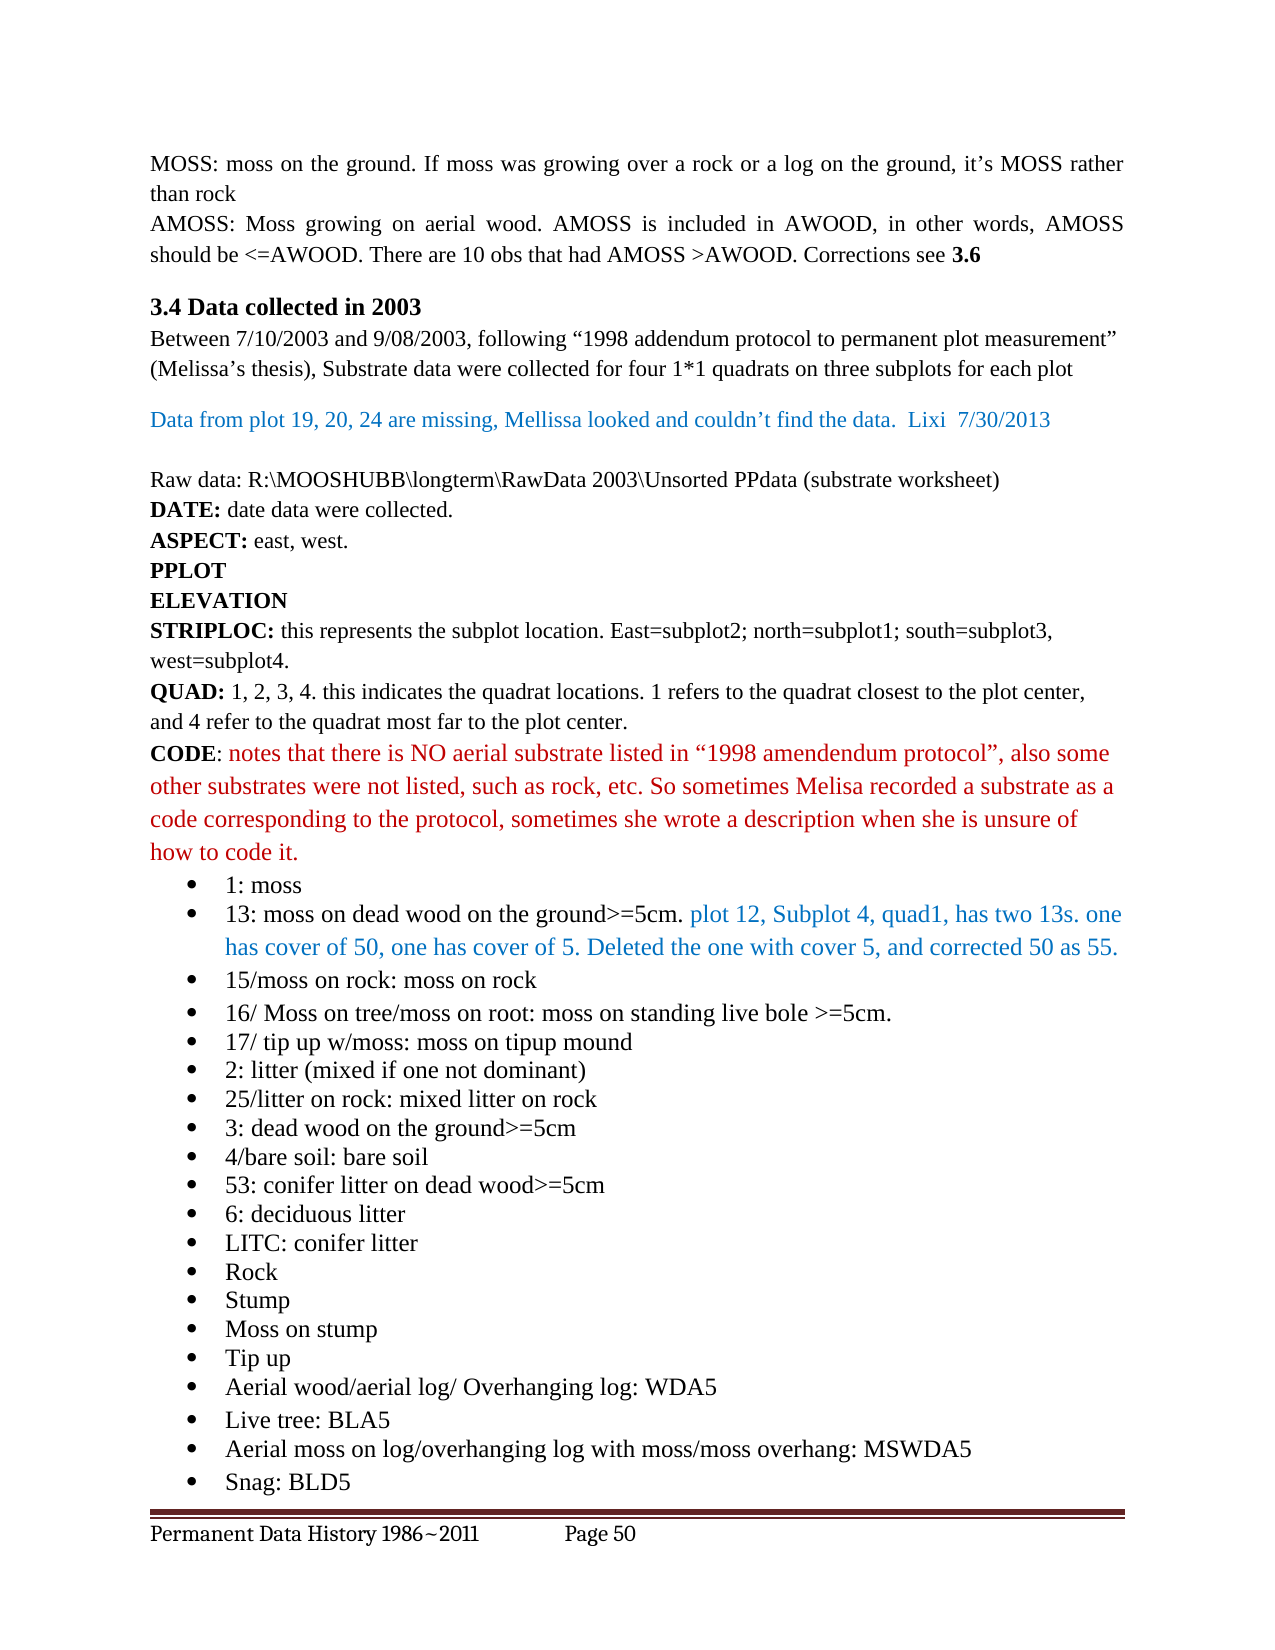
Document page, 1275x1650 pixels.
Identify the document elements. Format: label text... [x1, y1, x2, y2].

list Aerial moss on log/overhanging log with moss/moss overhang: MSWDA5 [187, 1434, 1125, 1462]
list 25/litter on rock: mixed litter on rock [187, 1084, 1125, 1113]
list 17/ tip up w/moss: moss on tipup mound [187, 1027, 1125, 1056]
list 3: dead wood on the ground>=5cm [187, 1113, 1125, 1142]
text ASPECT: east, west. [150, 527, 1125, 553]
text Between 7/10/2003 and 9/08/2003, following “1998 addendum protocol to permanent plot measurement” (Melissa’s thesis), Substrate data were collected for four 1*1 quadrats on three subplots for each plot [150, 325, 1125, 381]
text ELEVATION [150, 587, 1125, 613]
list Snag: BLD5 [187, 1467, 1125, 1495]
list Live tree: BLA5 [187, 1405, 1125, 1434]
list Stump [187, 1286, 1125, 1314]
list Moss on stump [187, 1314, 1125, 1343]
list LITC: conifer litter [187, 1228, 1125, 1257]
text CODE: notes that there is NO aerial substrate listed in “1998 amendendum protocol”, also some other substrates were not listed, such as rock, etc. So sometimes Melisa recorded a substrate as a code corresponding to the protocol, sometimes she wrote a description when she is unsure of how to code it. [150, 738, 1125, 866]
text STRIPLOC: this represents the subplot location. East=subplot2; north=subplot1; south=subplot3, west=subplot4. [150, 617, 1125, 674]
list Tip up [187, 1343, 1125, 1372]
text QUAD: 1, 2, 3, 4. this indicates the quadrat locations. 1 refers to the quadrat closest to the plot center, and 4 refer to the quadrat most far to the plot center. [150, 678, 1125, 734]
text PPLOT [150, 557, 1125, 583]
text AMOSS: Moss growing on aerial wood. AMOSS is included in AWOOD, in other words, AMOSS should be <=AWOOD. There are 10 obs that had AMOSS >AWOOD. Corrections see 3.6 [150, 210, 1125, 267]
list Rock [187, 1257, 1125, 1286]
list Aerial wood/aerial log/ Overhanging log: WDA5 [187, 1372, 1125, 1401]
text MOSS: moss on the ground. If moss was growing over a rock or a log on the ground, it’s MOSS rather than rock [150, 150, 1125, 207]
list 4/bare soil: bare soil [187, 1142, 1125, 1171]
list 16/ Moss on tree/moss on root: moss on standing live bole >=5cm. [187, 998, 1125, 1027]
text Data from plot 19, 20, 24 are missing, Mellissa looked and couldn’t find the data. Lixi 7/30/2013 [150, 406, 1125, 432]
list 6: deciduous litter [187, 1199, 1125, 1228]
subtitle 3.4 Data collected in 2003 [150, 292, 1125, 320]
text Raw data: R:\MOOSHUBB\longterm\RawData 2003\Unsorted PPdata (substrate worksheet) [150, 466, 1125, 493]
list 13: moss on dead wood on the ground>=5cm. plot 12, Subplot 4, quad1, has two 13s. one has cover of 50, one has cover of 5. Deleted the one with cover 5, and corrected 50 as 55. [187, 899, 1125, 961]
text DATE: date data were collected. [150, 497, 1125, 523]
list 53: conifer litter on dead wood>=5cm [187, 1171, 1125, 1199]
list 2: litter (mixed if one not dominant) [187, 1056, 1125, 1084]
list 15/moss on rock: moss on rock [187, 965, 1125, 994]
list 1: moss [187, 870, 1125, 899]
